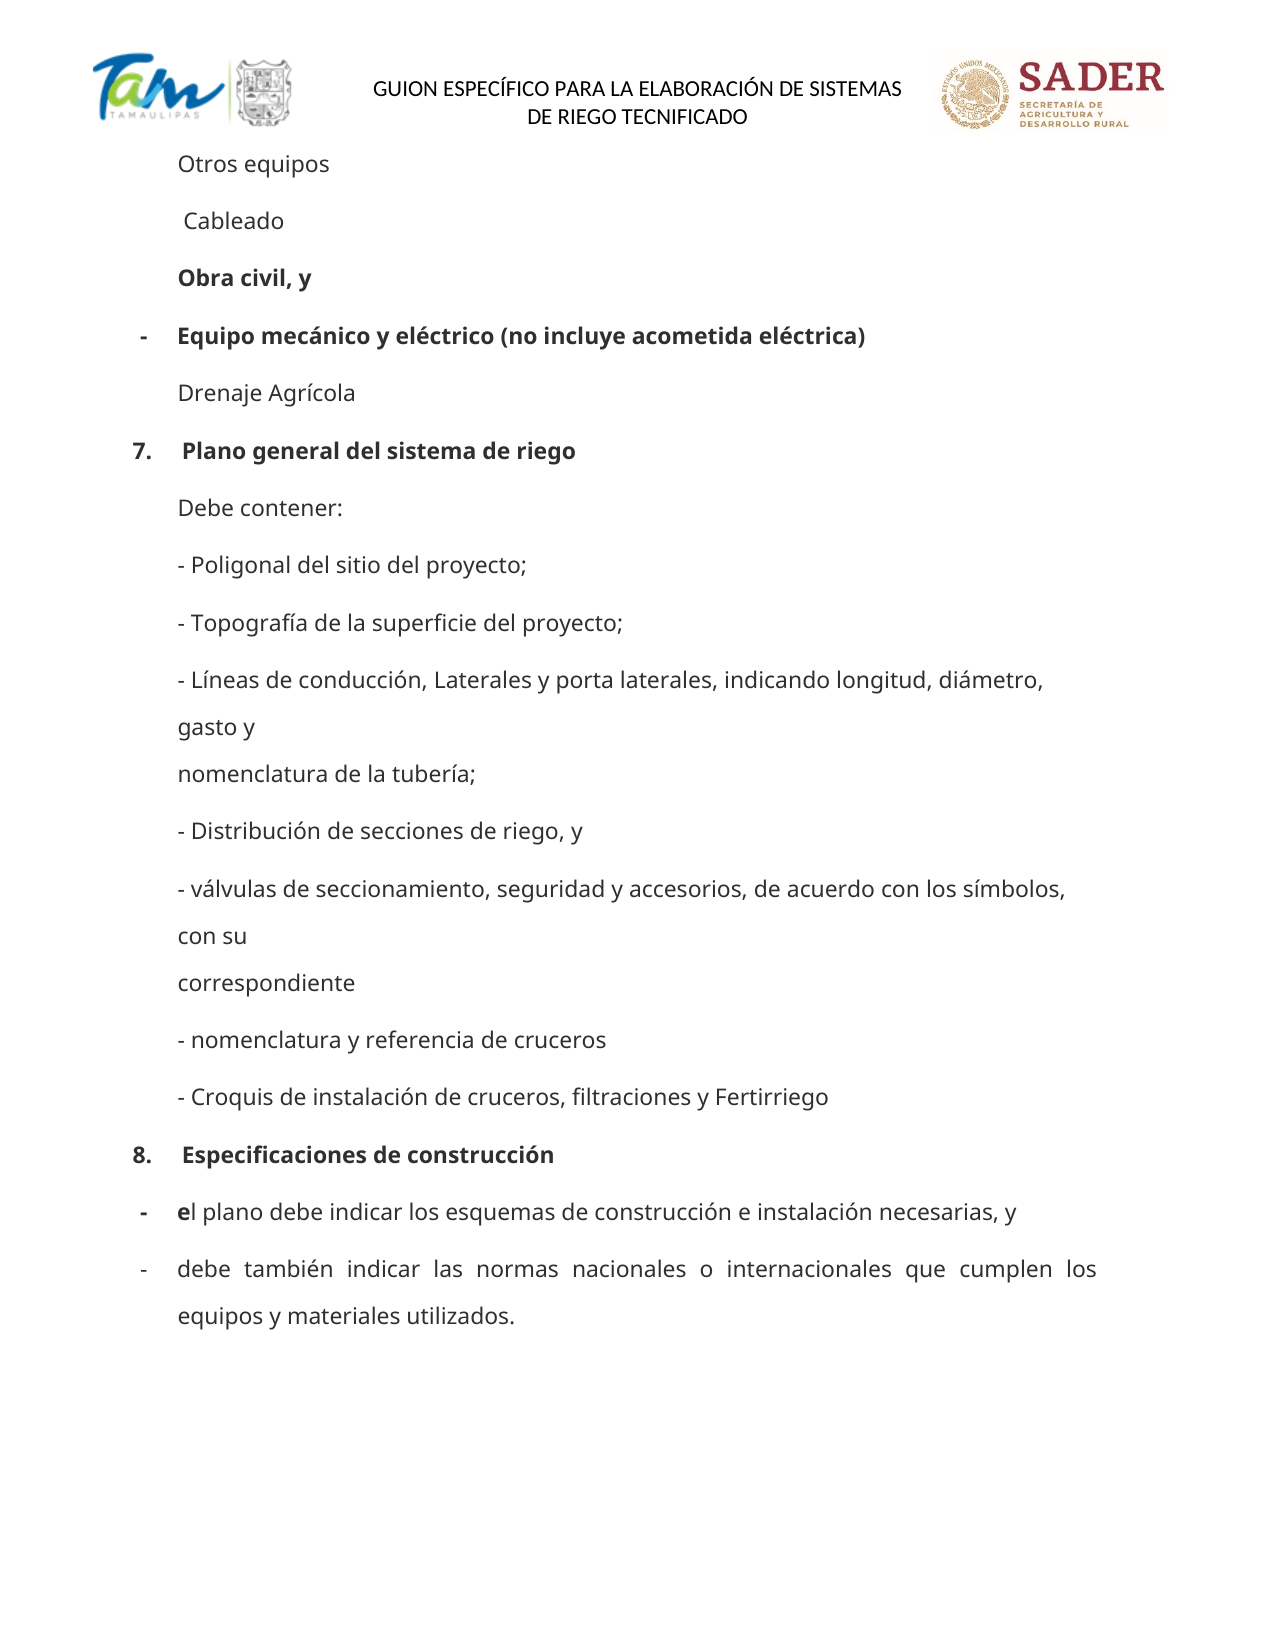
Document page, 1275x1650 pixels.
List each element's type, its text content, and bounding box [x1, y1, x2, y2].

text - Croquis de instalación de cruceros, filtraciones y Fertirriego [177, 1081, 1098, 1112]
text - Equipo mecánico y eléctrico (no incluye acometida eléctrica) [140, 320, 1098, 351]
text - Topografía de la superficie del proyecto; [177, 607, 1098, 638]
text - Poligonal del sitio del proyecto; [177, 549, 1098, 581]
text - nomenclatura y referencia de cruceros [177, 1024, 1098, 1055]
text - Distribución de secciones de riego, y [177, 815, 1098, 847]
picture [91, 50, 294, 129]
text Otros equipos [177, 148, 1098, 179]
text 8. Especificaciones de construcción [132, 1139, 1098, 1170]
text - Líneas de conducción, Laterales y porta laterales, indicando longitud, diámetro, gasto y nomenclatura de la tubería; [177, 664, 1098, 789]
text Debe contener: [177, 492, 1098, 523]
text Drenaje Agrícola [177, 377, 1098, 408]
text 7. Plano general del sistema de riego [132, 434, 1098, 466]
text - válvulas de seccionamiento, seguridad y accesorios, de acuerdo con los símbolos, con su correspondiente [177, 873, 1098, 998]
text Cableado [177, 205, 1098, 236]
text - debe también indicar las normas nacionales o internacionales que cumplen los equipos y materiales utilizados. [140, 1253, 1098, 1332]
picture [931, 47, 1169, 132]
text - el plano debe indicar los esquemas de construcción e instalación necesarias, y [140, 1196, 1098, 1227]
text Obra civil, y [177, 262, 1098, 294]
